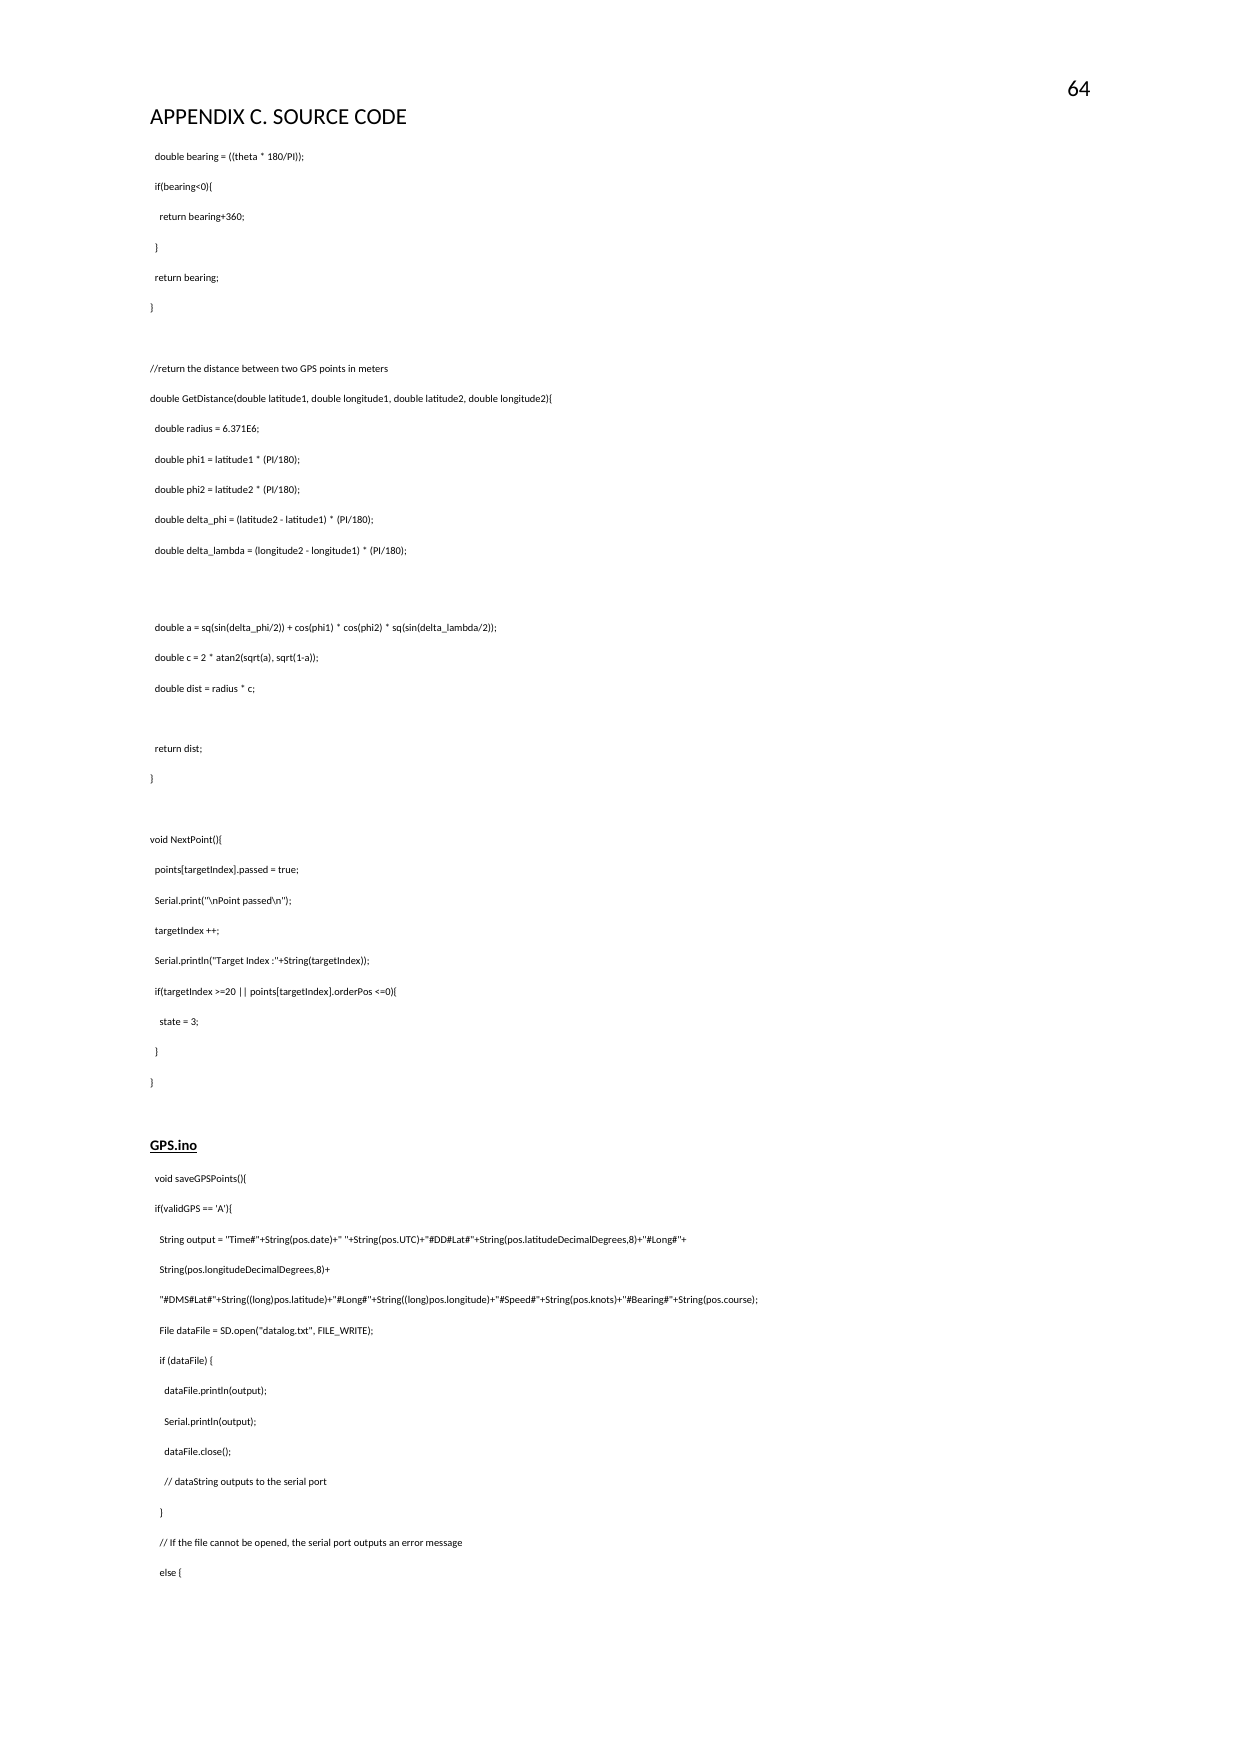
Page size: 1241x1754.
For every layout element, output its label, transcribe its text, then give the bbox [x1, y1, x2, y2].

text return bearing; [150, 271, 1090, 284]
text Serial.print("\nPoint passed\n"); [150, 894, 1090, 907]
text File dataFile = SD.open("datalog.txt", FILE_WRITE); [150, 1324, 1090, 1337]
text GPS.ino [150, 1137, 1090, 1154]
text String output = "Time#"+String(pos.date)+" "+String(pos.UTC)+"#DD#Lat#"+String(pos.latitudeDecimalDegrees,8)+"#Long#"+ [150, 1233, 1090, 1246]
text //return the distance between two GPS points in meters [150, 362, 1090, 375]
text if(targetIndex >=20 || points[targetIndex].orderPos <=0){ [150, 985, 1090, 998]
text double delta_lambda = (longitude2 - longitude1) * (PI/180); [150, 544, 1090, 557]
text dataFile.close(); [150, 1445, 1090, 1458]
text dataFile.println(output); [150, 1384, 1090, 1397]
text return dist; [150, 742, 1090, 755]
text double phi2 = latitude2 * (PI/180); [150, 483, 1090, 496]
text state = 3; [150, 1015, 1090, 1028]
text String(pos.longitudeDecimalDegrees,8)+ [150, 1263, 1090, 1276]
text } [150, 241, 1090, 254]
text double bearing = ((theta * 180/PI)); [150, 150, 1090, 163]
text if (dataFile) { [150, 1354, 1090, 1367]
text // If the file cannot be opened, the serial port outputs an error message [150, 1536, 1090, 1549]
text if(bearing<0){ [150, 180, 1090, 193]
text double phi1 = latitude1 * (PI/180); [150, 453, 1090, 466]
text void NextPoint(){ [150, 833, 1090, 846]
text double a = sq(sin(delta_phi/2)) + cos(phi1) * cos(phi2) * sq(sin(delta_lambda/2)); [150, 621, 1090, 634]
text void saveGPSPoints(){ [150, 1172, 1090, 1185]
text double GetDistance(double latitude1, double longitude1, double latitude2, double longitude2){ [150, 392, 1090, 405]
text else { [150, 1566, 1090, 1579]
text double radius = 6.371E6; [150, 423, 1090, 436]
text Serial.println(output); [150, 1415, 1090, 1428]
text targetIndex ++; [150, 924, 1090, 937]
text } [150, 773, 1090, 786]
text } [150, 1076, 1090, 1089]
